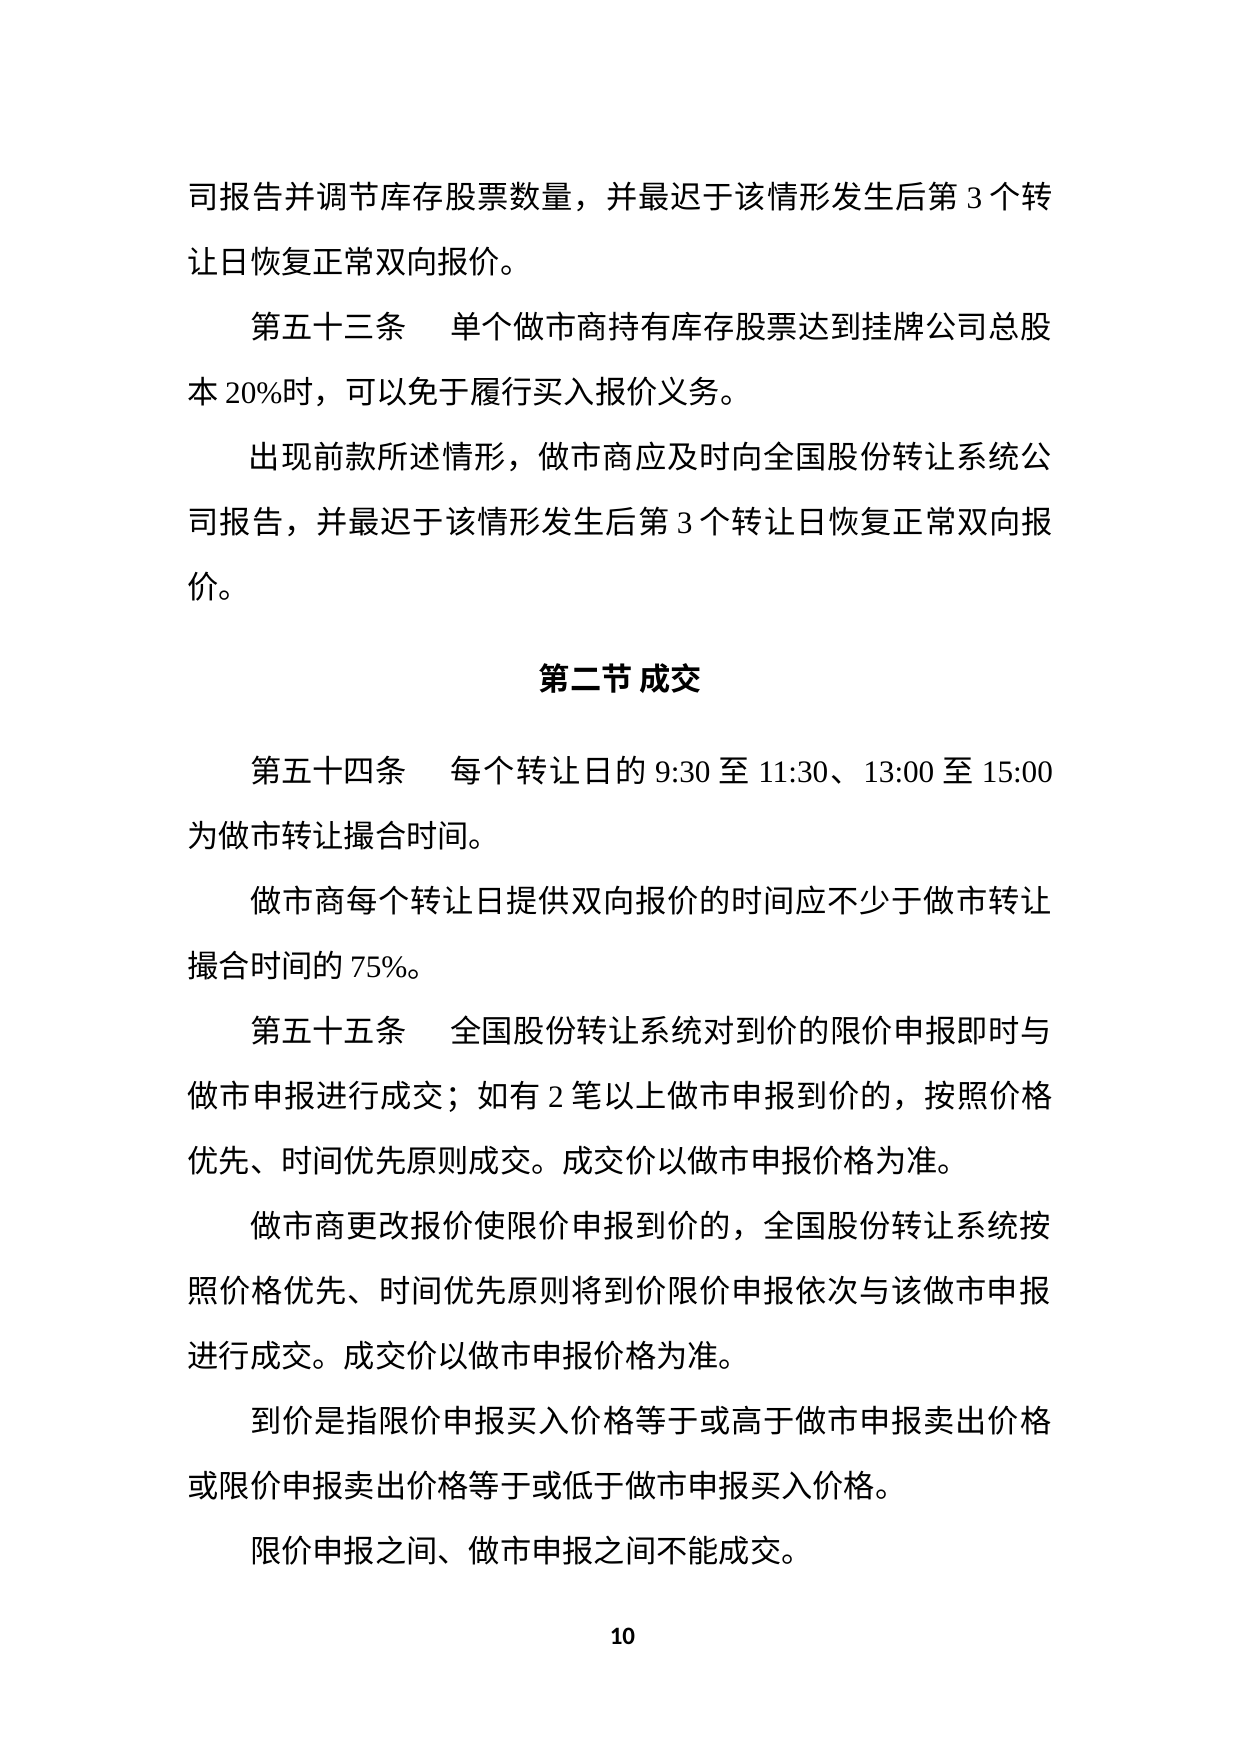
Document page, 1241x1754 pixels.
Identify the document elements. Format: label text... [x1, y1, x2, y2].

list 做市商更改报价使限价申报到价的，全国股份转让系统按照价格优先、时间优先原则将到价限价申报依次与该做市申报进行成交。成交价以做市申报价格为准。 [187, 1191, 1053, 1386]
text 出现前款所述情形，做市商应及时向全国股份转让系统公司报告，并最迟于该情形发生后第3个转让日恢复正常双向报价。 [187, 422, 1053, 617]
text 每个转让日的9:30至11:30、13:00至15:00为做市转让撮合时间。 [187, 736, 1053, 866]
text 单个做市商持有库存股票达到挂牌公司总股本20%时，可以免于履行买入报价义务。 [187, 292, 1053, 422]
text 全国股份转让系统对到价的限价申报即时与做市申报进行成交；如有2笔以上做市申报到价的，按照价格优先、时间优先原则成交。成交价以做市申报价格为准。 [187, 996, 1053, 1191]
list 到价是指限价申报买入价格等于或高于做市申报卖出价格，或限价申报卖出价格等于或低于做市申报买入价格。 [187, 1386, 1053, 1516]
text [187, 162, 1053, 292]
list 做市商每个转让日提供双向报价的时间应不少于做市转让撮合时间的75%。 [187, 866, 1053, 996]
list 限价申报之间、做市申报之间不能成交。 [187, 1516, 1053, 1581]
subtitle 第二节 成交 [187, 644, 1053, 709]
